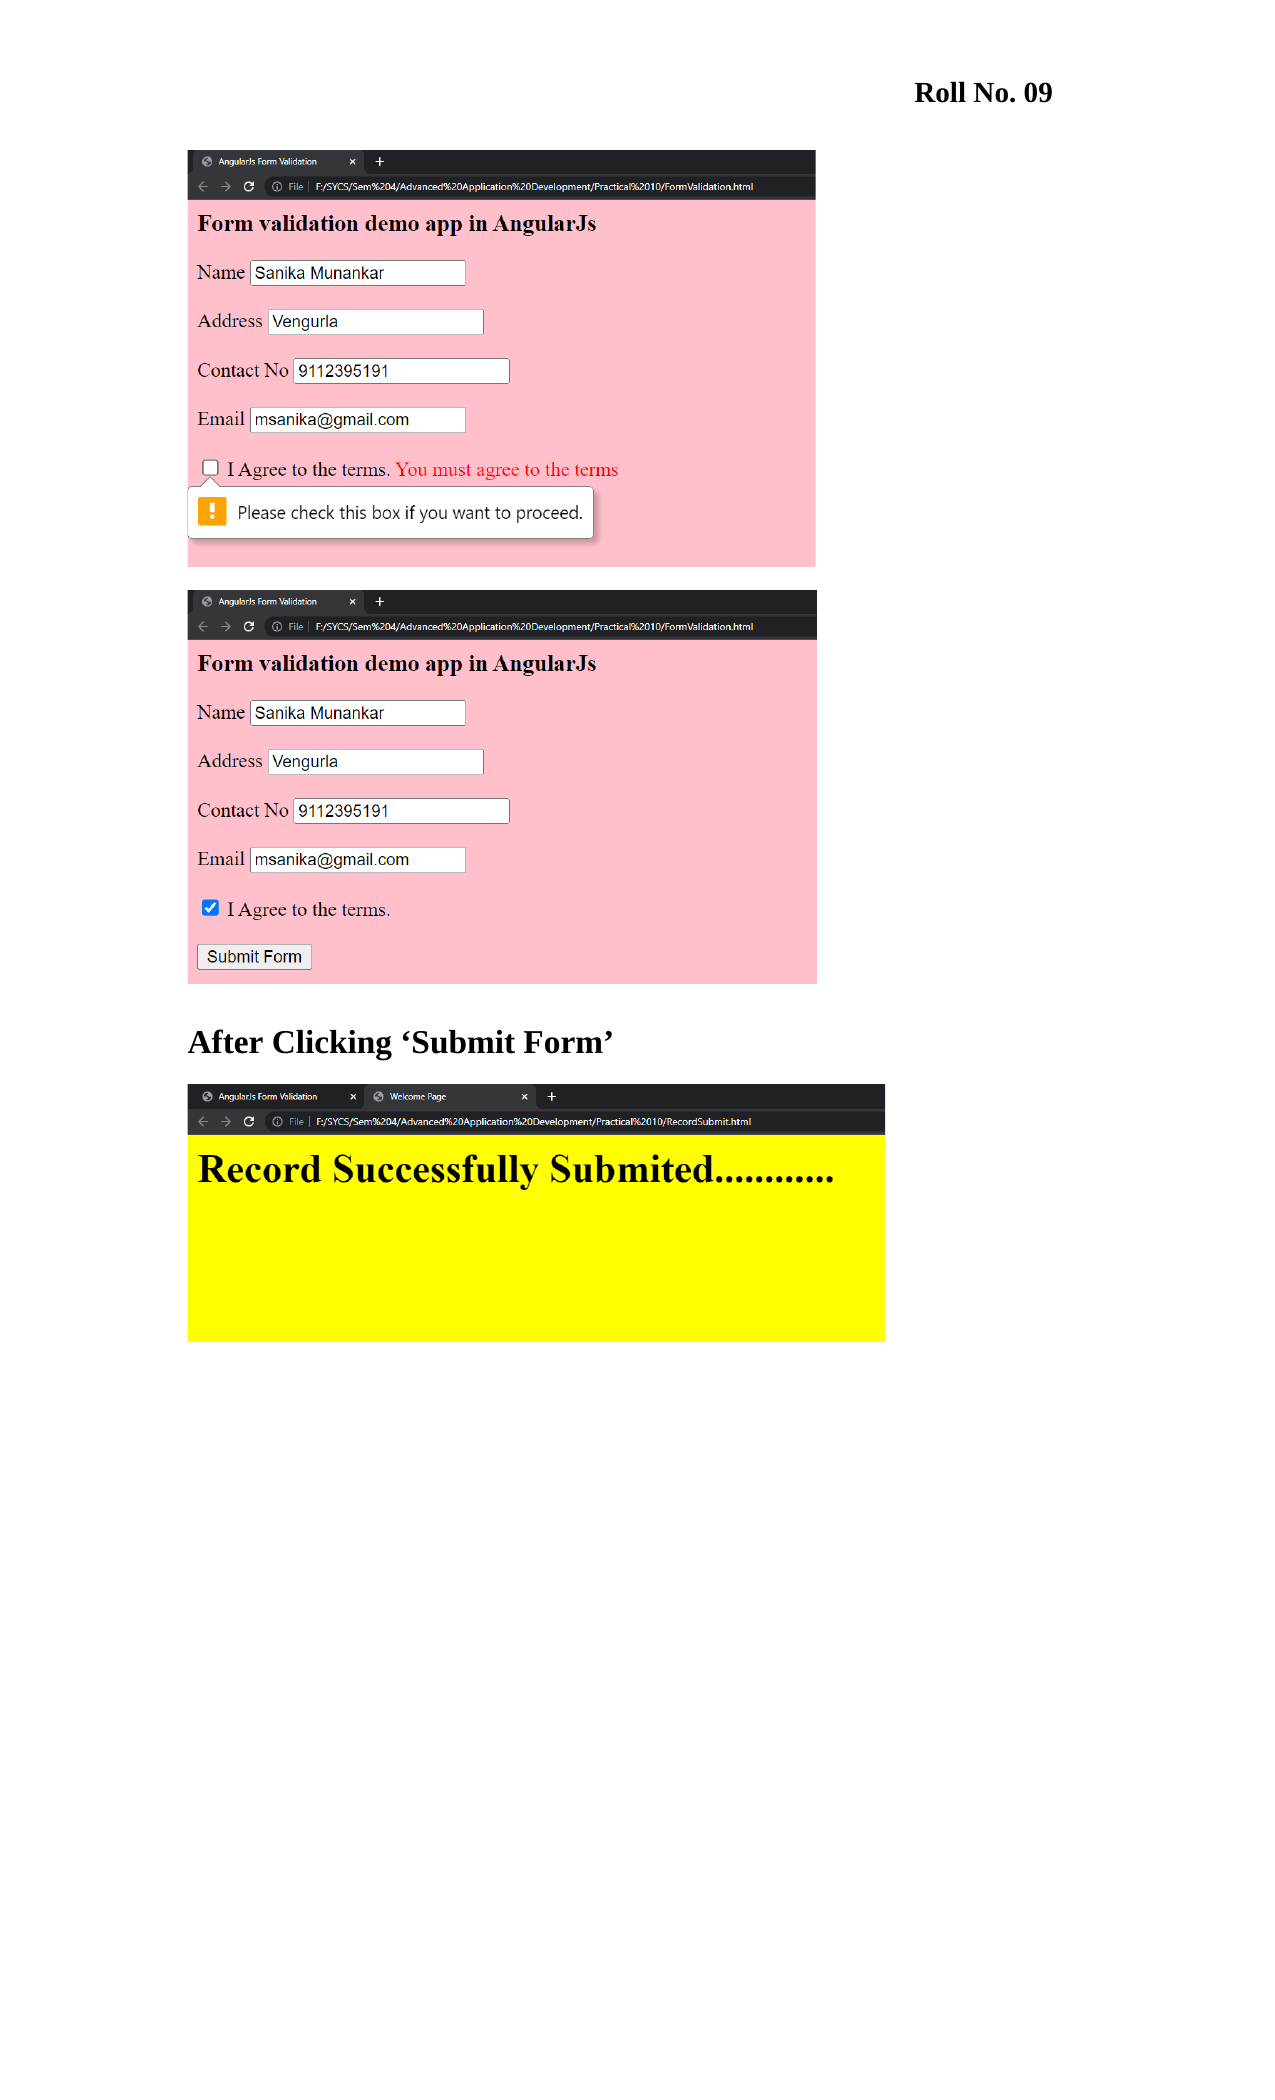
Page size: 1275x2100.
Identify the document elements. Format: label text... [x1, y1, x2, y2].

picture [187, 1084, 886, 1342]
picture [187, 590, 817, 984]
text After Clicking ‘Submit Form’ [187, 1022, 1087, 1061]
picture [187, 150, 816, 567]
